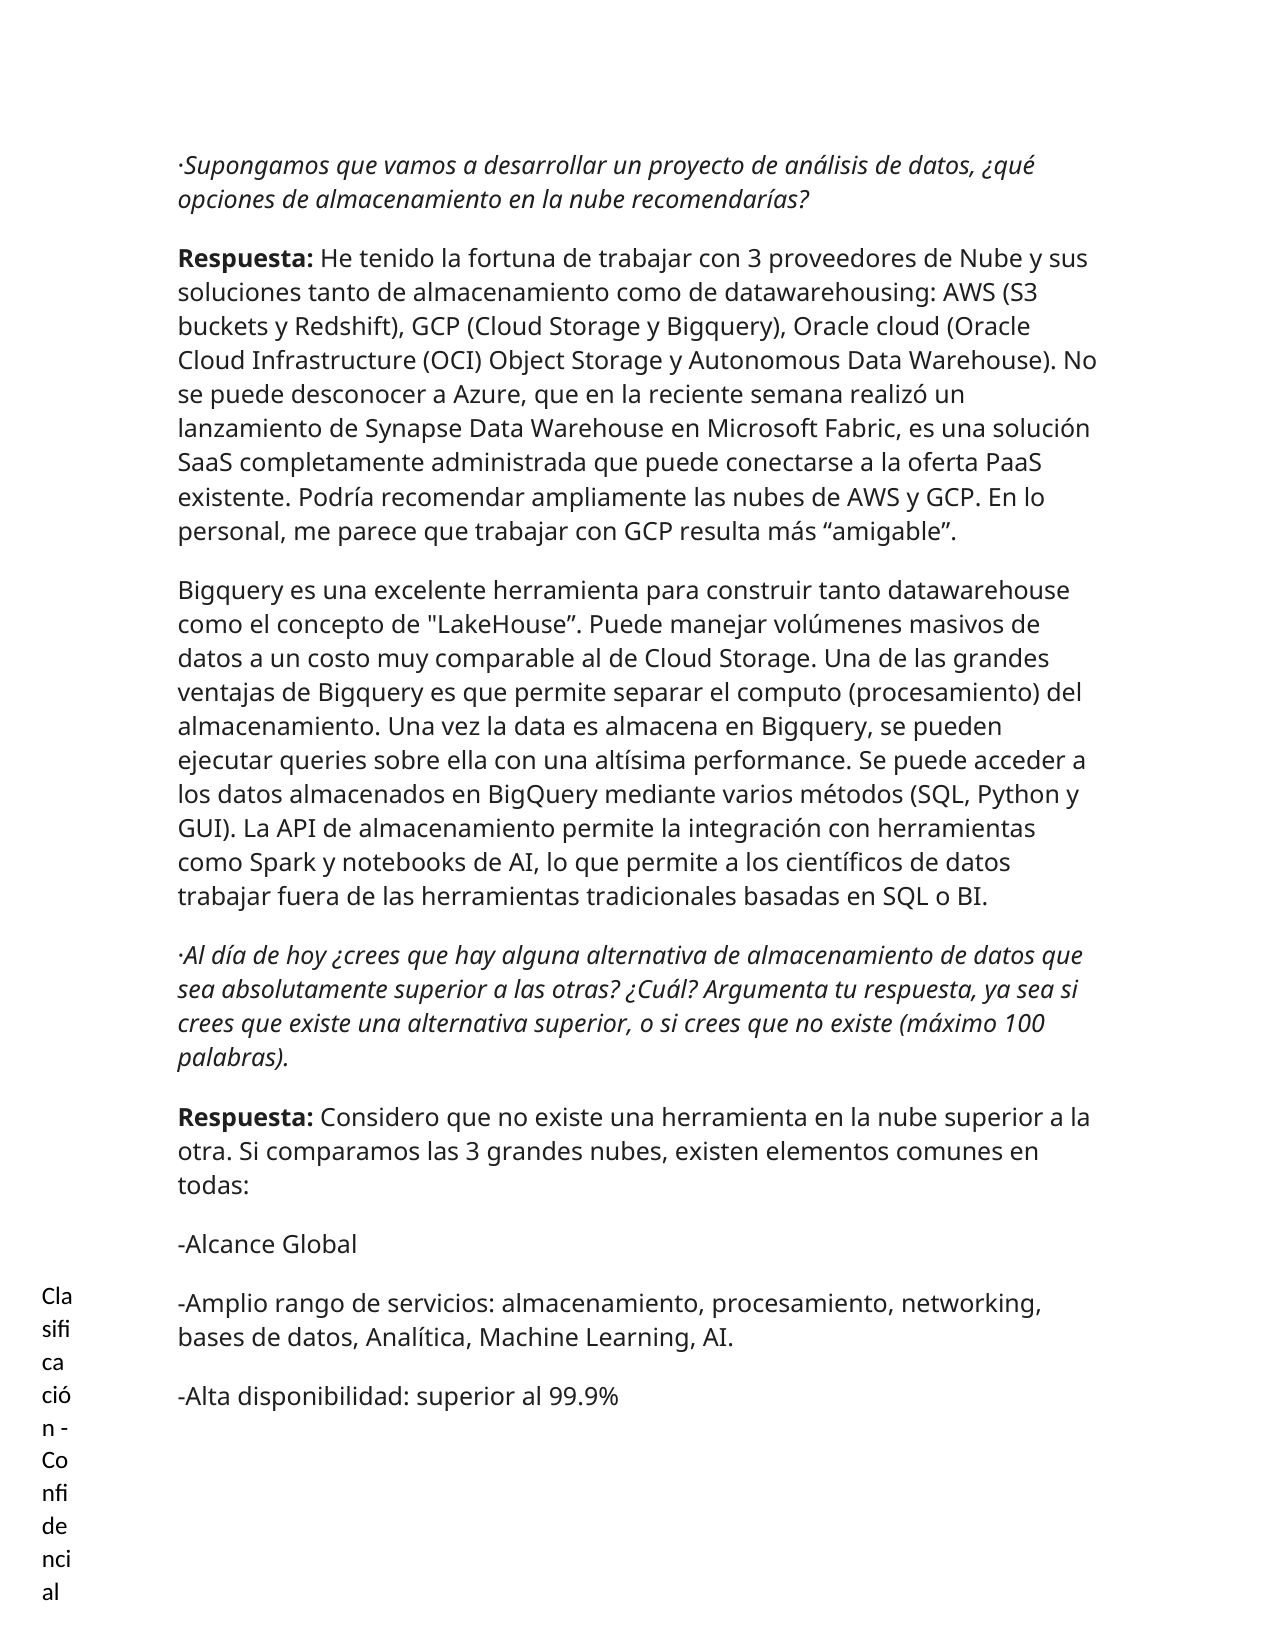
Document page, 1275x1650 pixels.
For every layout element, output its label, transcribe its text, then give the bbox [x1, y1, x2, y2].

text -Alta disponibilidad: superior al 99.9% [177, 1378, 1098, 1413]
text Bigquery es una excelente herramienta para construir tanto datawarehouse como el concepto de "LakeHouse”. Puede manejar volúmenes masivos de datos a un costo muy comparable al de Cloud Storage. Una de las grandes ventajas de Bigquery es que permite separar el computo (procesamiento) del almacenamiento. Una vez la data es almacena en Bigquery, se pueden ejecutar queries sobre ella con una altísima performance. Se puede acceder a los datos almacenados en BigQuery mediante varios métodos (SQL, Python y GUI). La API de almacenamiento permite la integración con herramientas como Spark y notebooks de AI, lo que permite a los científicos de datos trabajar fuera de las herramientas tradicionales basadas en SQL o BI. [177, 572, 1098, 913]
text ·Al día de hoy ¿crees que hay alguna alternativa de almacenamiento de datos que sea absolutamente superior a las otras? ¿Cuál? Argumenta tu respuesta, ya sea si crees que existe una alternativa superior, o si crees que no existe (máximo 100 palabras). [177, 938, 1098, 1074]
text -Amplio rango de servicios: almacenamiento, procesamiento, networking, bases de datos, Analítica, Machine Learning, AI. [177, 1285, 1098, 1353]
text Respuesta: Considero que no existe una herramienta en la nube superior a la otra. Si comparamos las 3 grandes nubes, existen elementos comunes en todas: [177, 1099, 1098, 1201]
text Respuesta: He tenido la fortuna de trabajar con 3 proveedores de Nube y sus soluciones tanto de almacenamiento como de datawarehousing: AWS (S3 buckets y Redshift), GCP (Cloud Storage y Bigquery), Oracle cloud (Oracle Cloud Infrastructure (OCI) Object Storage y Autonomous Data Warehouse). No se puede desconocer a Azure, que en la reciente semana realizó un lanzamiento de Synapse Data Warehouse en Microsoft Fabric, es una solución SaaS completamente administrada que puede conectarse a la oferta PaaS existente. Podría recomendar ampliamente las nubes de AWS y GCP. En lo personal, me parece que trabajar con GCP resulta más “amigable”. [177, 241, 1098, 547]
text -Alcance Global [177, 1226, 1098, 1260]
text ·Supongamos que vamos a desarrollar un proyecto de análisis de datos, ¿qué opciones de almacenamiento en la nube recomendarías? [177, 148, 1098, 216]
